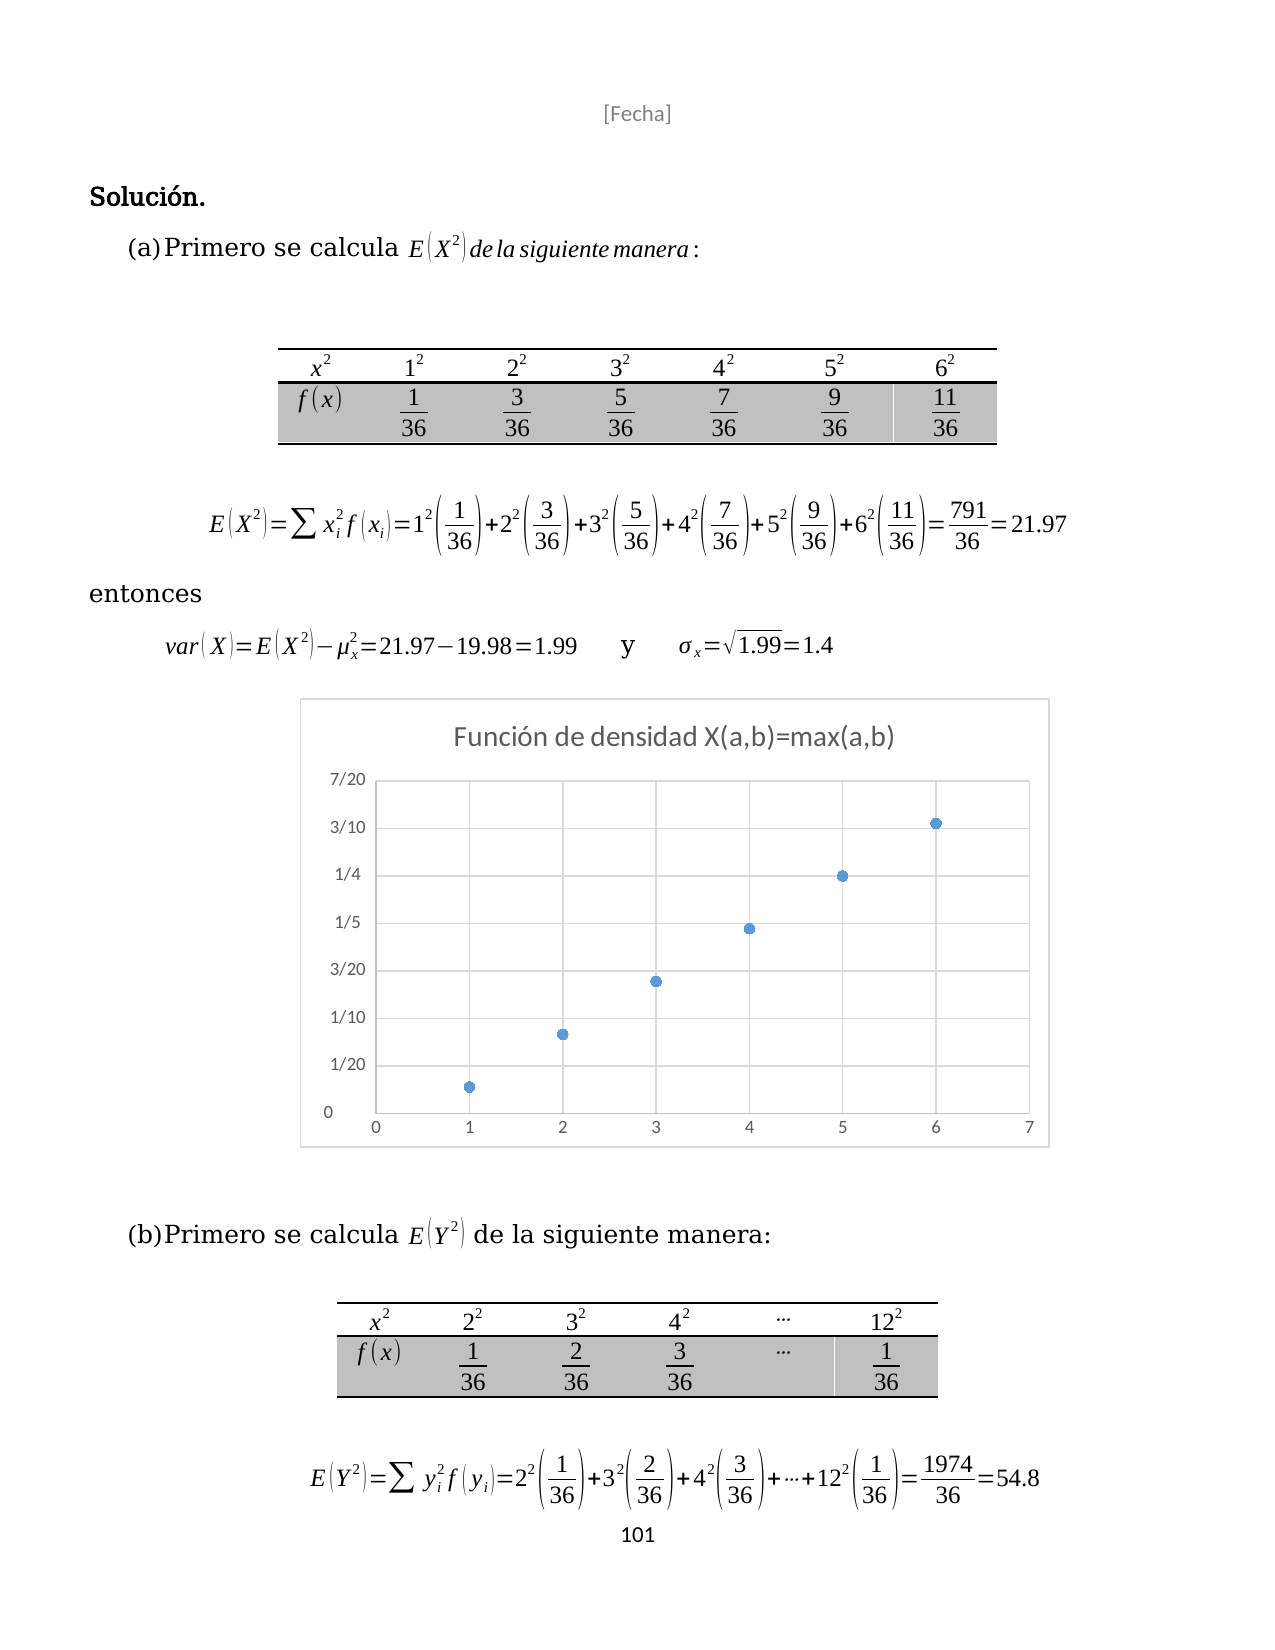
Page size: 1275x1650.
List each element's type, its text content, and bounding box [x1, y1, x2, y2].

table_header [569, 350, 672, 381]
list y [164, 627, 1186, 663]
table_header [835, 1304, 938, 1335]
table_header [337, 1304, 421, 1335]
table_cell [775, 384, 893, 442]
table_cell [421, 1337, 524, 1396]
table_header [775, 350, 893, 381]
table_cell [628, 1337, 731, 1396]
table_cell [731, 1337, 834, 1396]
table_cell [835, 1337, 938, 1396]
table_header [278, 350, 362, 381]
table_header [524, 1304, 628, 1335]
text Solución. [89, 181, 1186, 211]
table_header [894, 350, 997, 381]
table_cell [672, 384, 775, 442]
table_cell [337, 1337, 421, 1396]
table_cell [278, 384, 362, 442]
table_cell [569, 384, 672, 442]
table_cell [465, 384, 569, 442]
table_cell [362, 384, 465, 442]
table_header [465, 350, 569, 381]
list Primero se calcula de la siguiente manera: [126, 1216, 1186, 1251]
table_cell [524, 1337, 628, 1396]
table_header [672, 350, 775, 381]
table_header [421, 1304, 524, 1335]
table_header [628, 1304, 731, 1335]
table_header [731, 1304, 834, 1335]
table_header [362, 350, 465, 381]
list Primero se calcula [126, 230, 1186, 264]
table_cell [894, 384, 997, 442]
text entonces [89, 578, 1186, 608]
